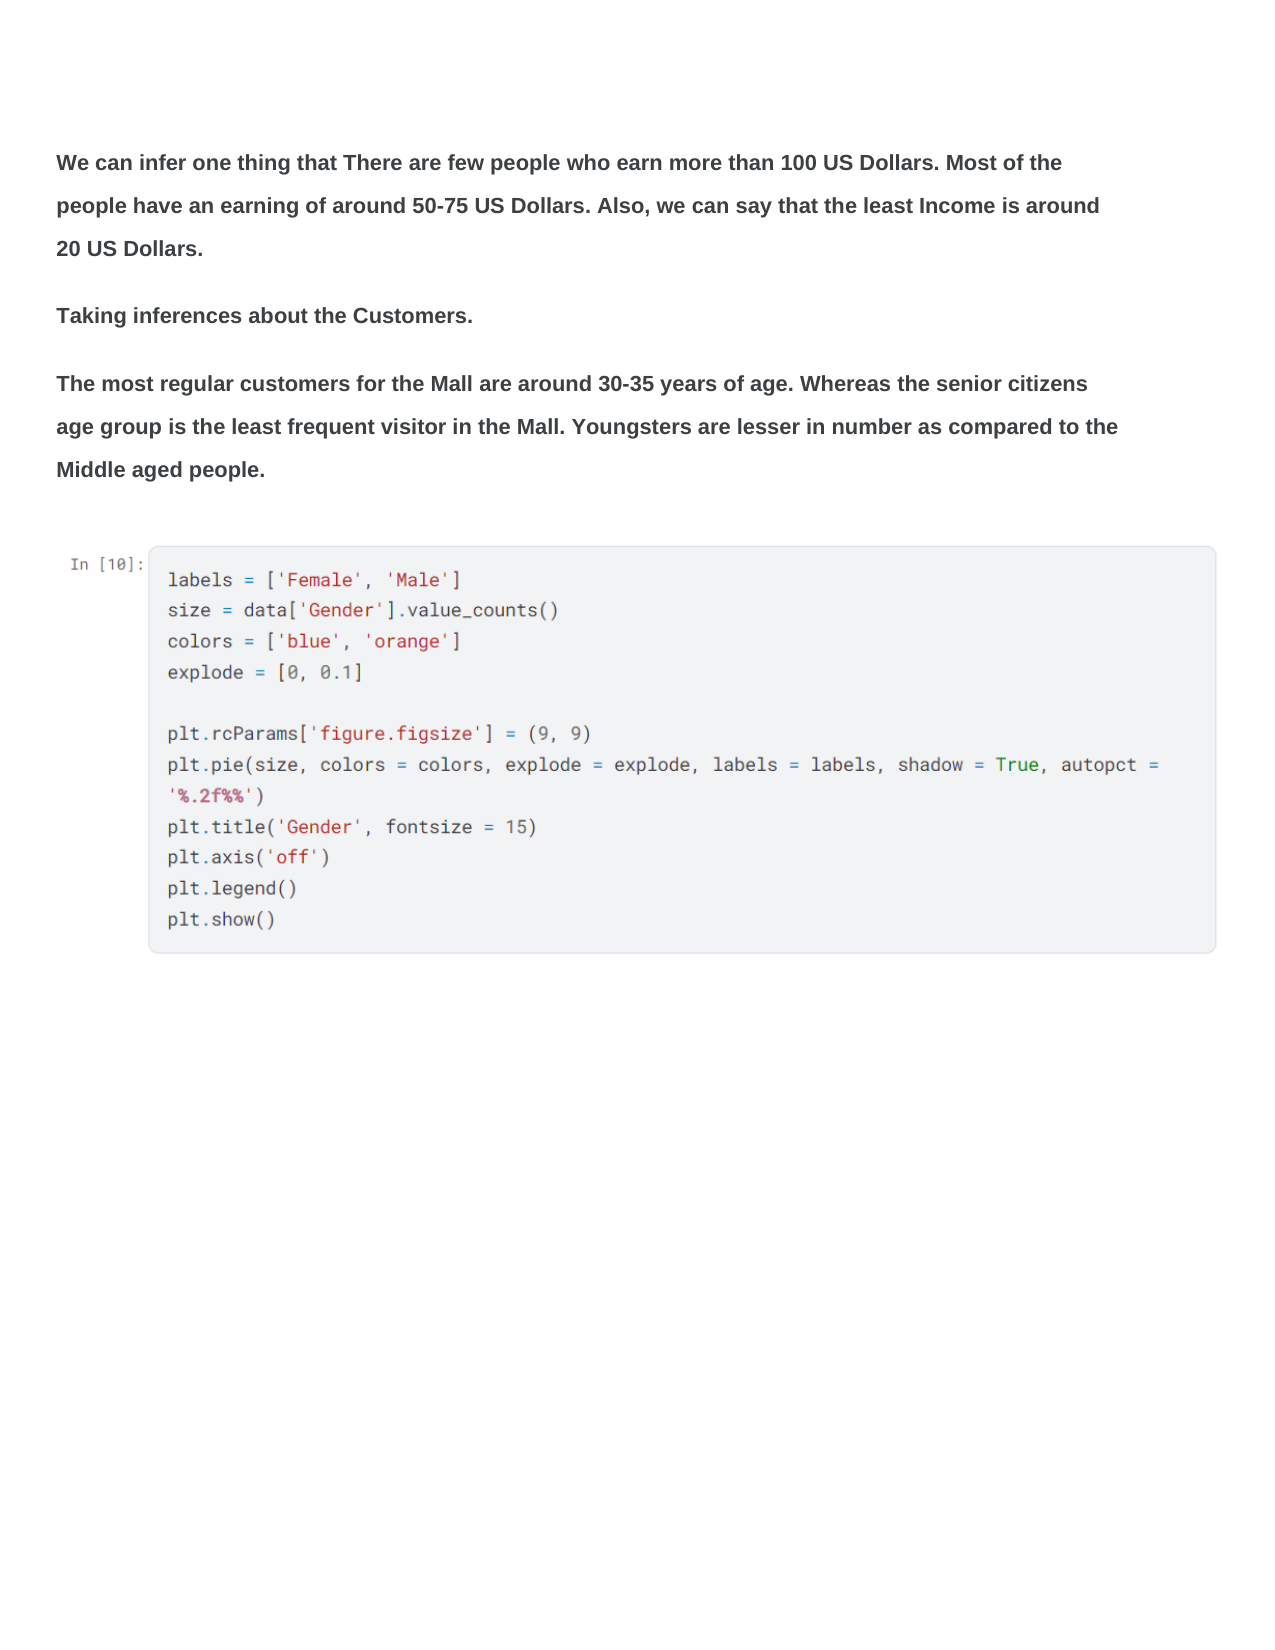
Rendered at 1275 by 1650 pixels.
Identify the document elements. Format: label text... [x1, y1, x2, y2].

subtitle Taking inferences about the Customers. [56, 303, 1125, 329]
subtitle We can infer one thing that There are few people who earn more than 100 US Dollars. Most of the people have an earning of around 50-75 US Dollars. Also, we can say that the least Income is around 20 US Dollars. [56, 150, 1125, 261]
picture [56, 524, 1230, 964]
subtitle The most regular customers for the Mall are around 30-35 years of age. Whereas the senior citizens age group is the least frequent visitor in the Mall. Youngsters are lesser in number as compared to the Middle aged people. [56, 371, 1125, 482]
